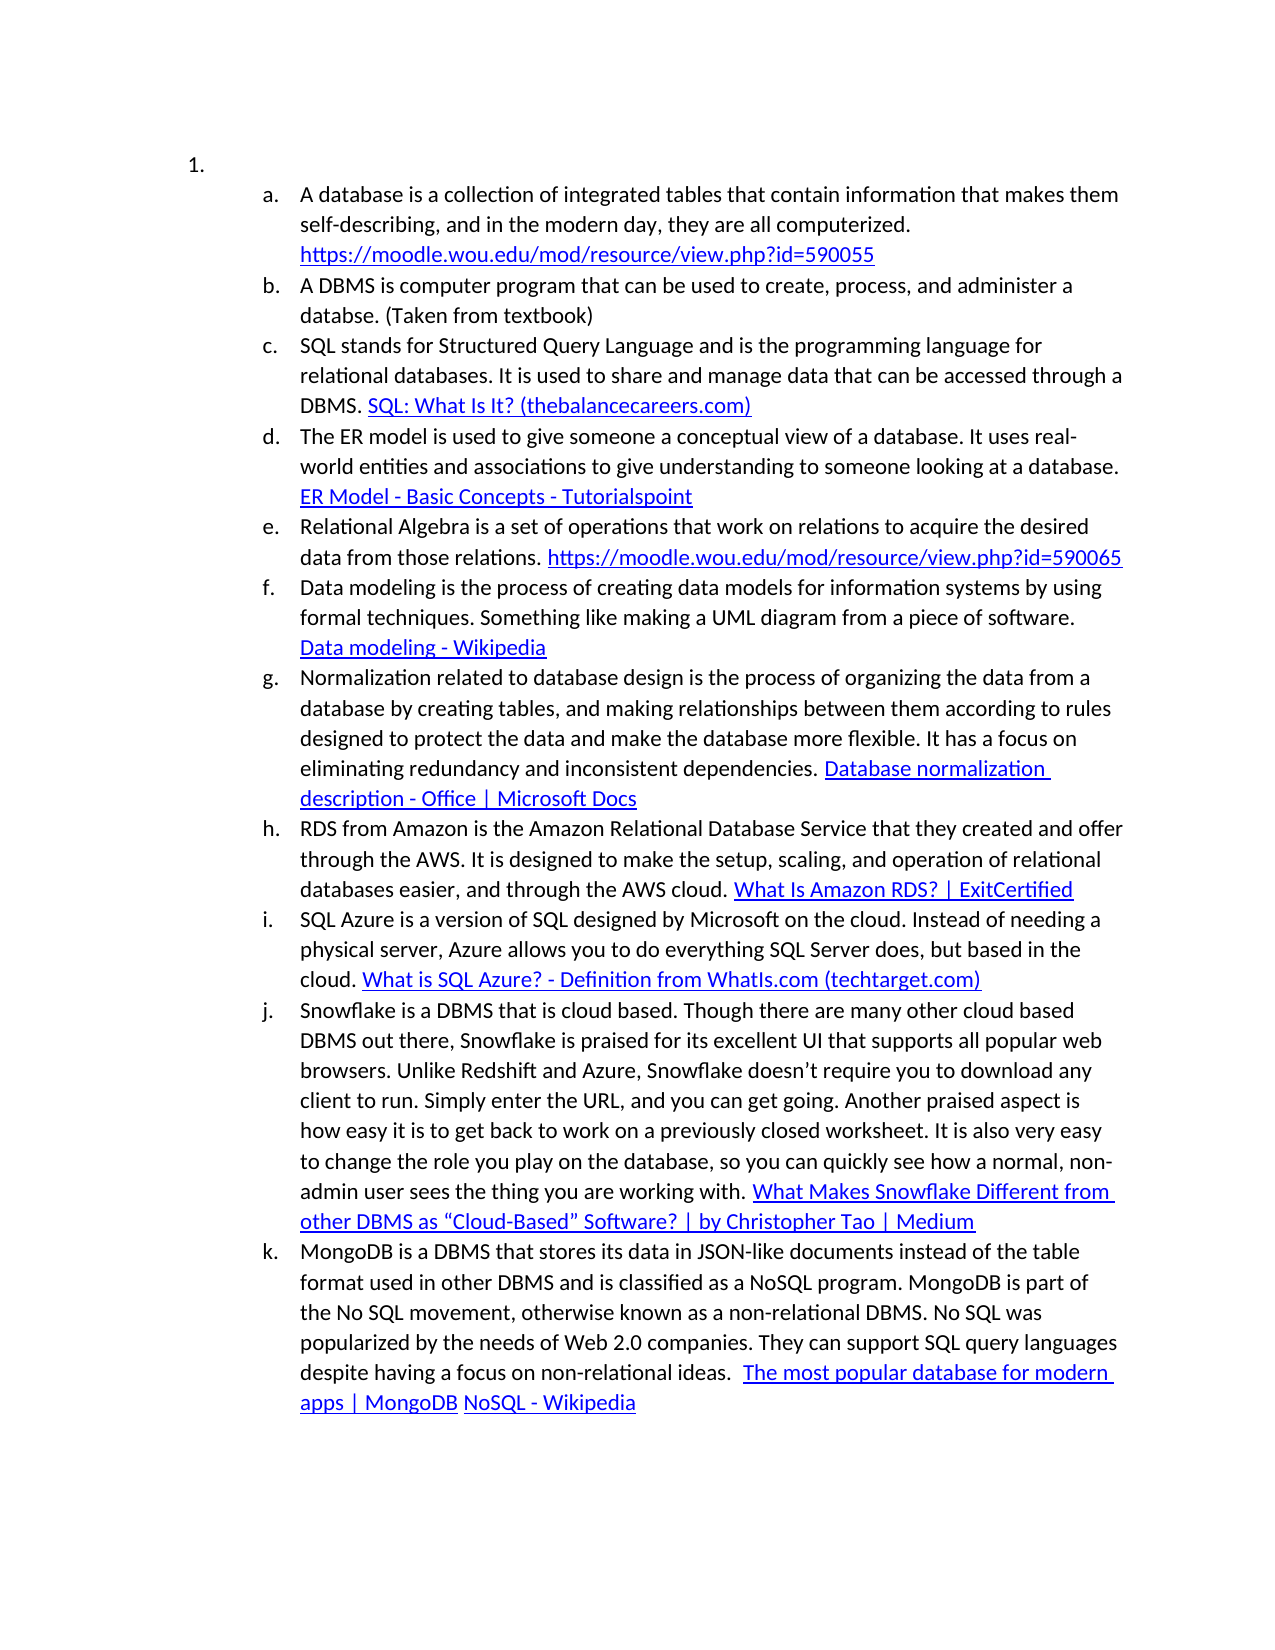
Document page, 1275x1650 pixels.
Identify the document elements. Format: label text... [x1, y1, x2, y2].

list SQL stands for Structured Query Language and is the programming language for relational databases. It is used to share and manage data that can be accessed through a DBMS. SQL: What Is It? (thebalancecareers.com) [262, 331, 1125, 420]
list Data modeling is the process of creating data models for information systems by using formal techniques. Something like making a UML diagram from a piece of software. Data modeling - Wikipedia [262, 573, 1125, 661]
list MongoDB is a DBMS that stores its data in JSON-like documents instead of the table format used in other DBMS and is classified as a NoSQL program. MongoDB is part of the No SQL movement, otherwise known as a non-relational DBMS. No SQL was popularized by the needs of Web 2.0 companies. They can support SQL query languages despite having a focus on non-relational ideas. The most popular database for modern apps | MongoDB NoSQL - Wikipedia [262, 1237, 1125, 1417]
list Normalization related to database design is the process of organizing the data from a database by creating tables, and making relationships between them according to rules designed to protect the data and make the database more flexible. It has a focus on eliminating redundancy and inconsistent dependencies. Database normalization description - Office | Microsoft Docs [262, 663, 1125, 812]
list Relational Algebra is a set of operations that work on relations to acquire the desired data from those relations. https://moodle.wou.edu/mod/resource/view.php?id=590065 [262, 512, 1125, 571]
list SQL Azure is a version of SQL designed by Microsoft on the cloud. Instead of needing a physical server, Azure allows you to do everything SQL Server does, but based in the cloud. What is SQL Azure? - Definition from WhatIs.com (techtarget.com) [262, 905, 1125, 994]
list RDS from Amazon is the Amazon Relational Database Service that they created and offer through the AWS. It is designed to make the setup, scaling, and operation of relational databases easier, and through the AWS cloud. What Is Amazon RDS? | ExitCertified [262, 814, 1125, 903]
list A database is a collection of integrated tables that contain information that makes them self-describing, and in the modern day, they are all computerized. https://moodle.wou.edu/mod/resource/view.php?id=590055 [262, 180, 1125, 269]
list Snowflake is a DBMS that is cloud based. Though there are many other cloud based DBMS out there, Snowflake is praised for its excellent UI that supports all popular web browsers. Unlike Redshift and Azure, Snowflake doesn’t require you to download any client to run. Simply enter the URL, and you can get going. Another praised aspect is how easy it is to get back to work on a previously closed worksheet. It is also very easy to change the role you play on the database, so you can quickly see how a normal, non-admin user sees the thing you are working with. What Makes Snowflake Different from other DBMS as “Cloud-Based” Software? | by Christopher Tao | Medium [262, 996, 1125, 1235]
list The ER model is used to give someone a conceptual view of a database. It uses real-world entities and associations to give understanding to someone looking at a database. ER Model - Basic Concepts - Tutorialspoint [262, 422, 1125, 510]
list A DBMS is computer program that can be used to create, process, and administer a databse. (Taken from textbook) [262, 271, 1125, 329]
